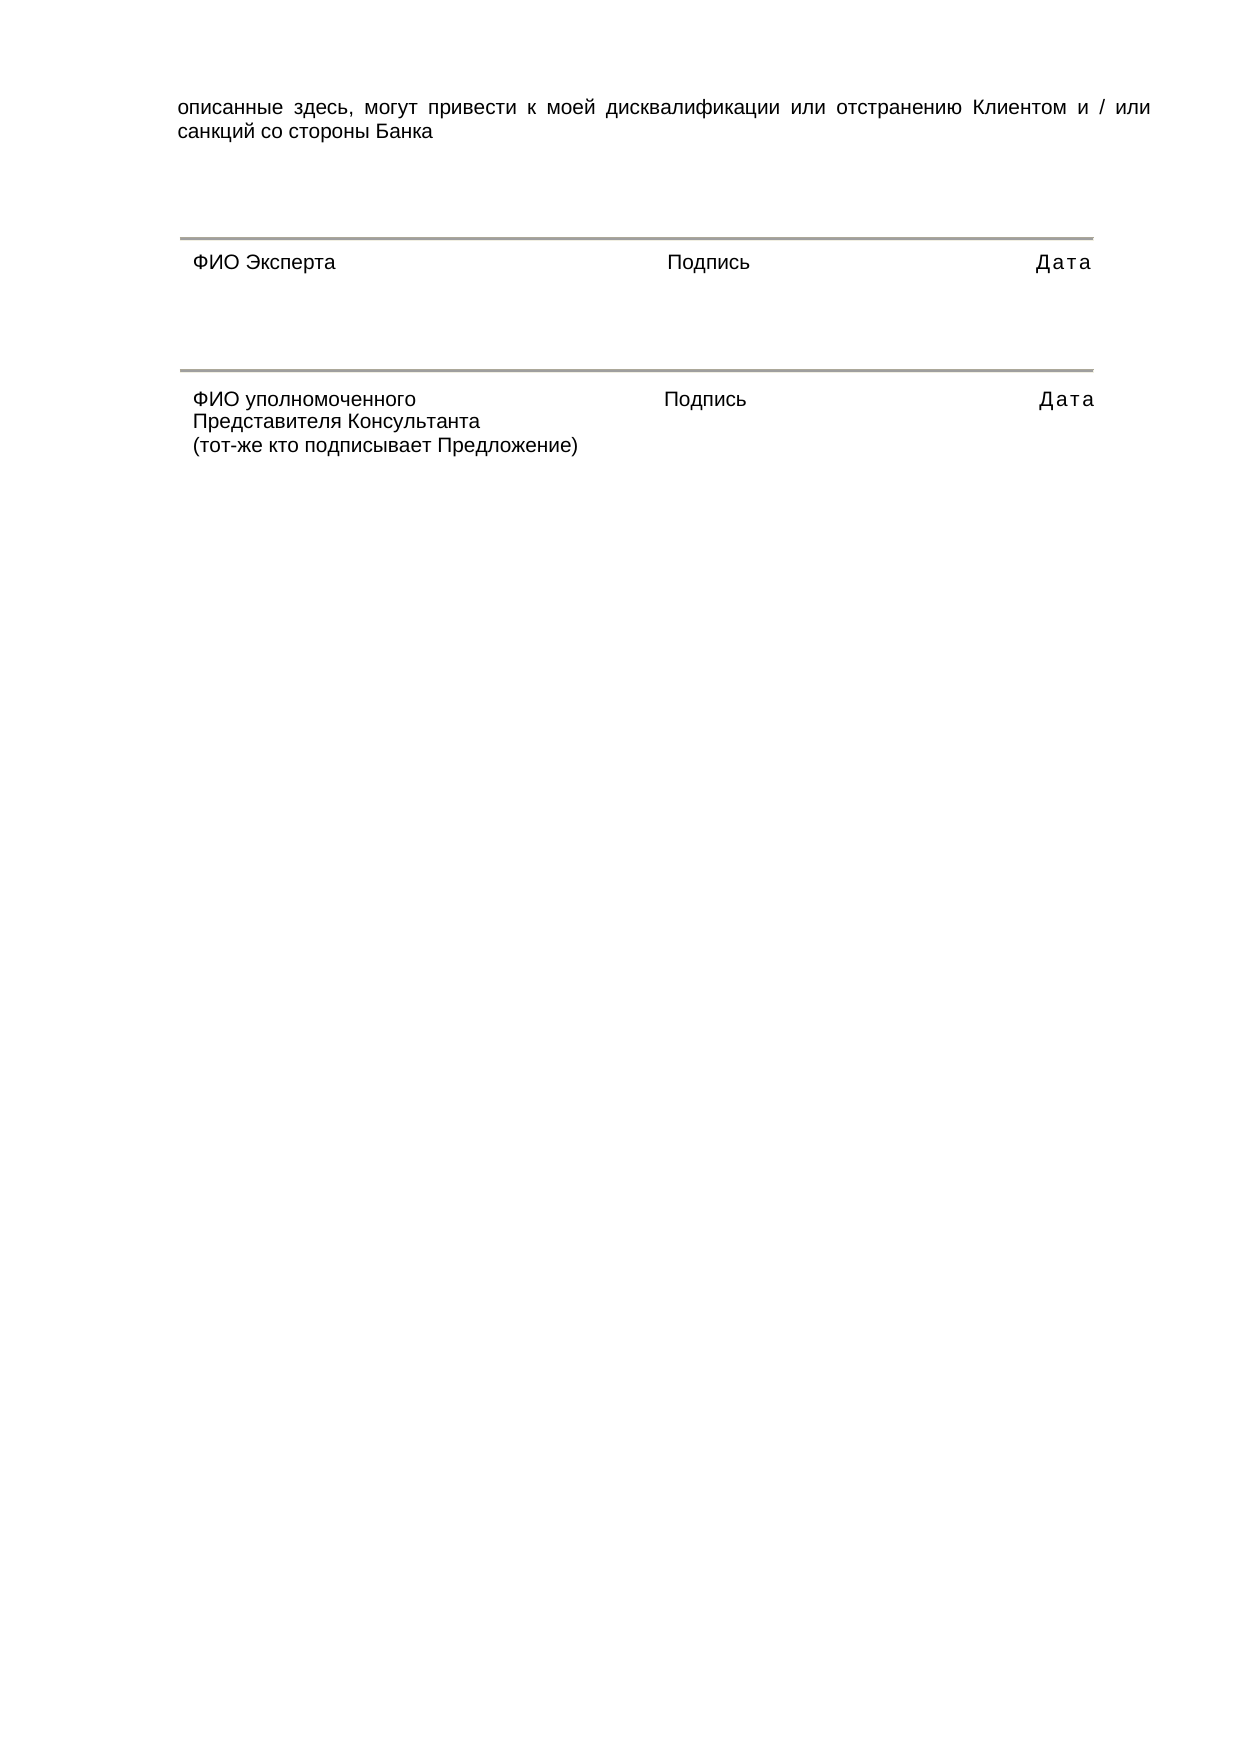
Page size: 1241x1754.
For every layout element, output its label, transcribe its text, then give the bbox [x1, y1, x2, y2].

text ФИО уполномоченного Подпись Дата [193, 387, 1152, 411]
text ФИО Эксперта Подпись Дата [193, 250, 1152, 274]
text Представителя Консультанта [193, 411, 1152, 433]
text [177, 94, 1152, 142]
text (тот-же кто подписывает Предложение) [193, 433, 1152, 457]
